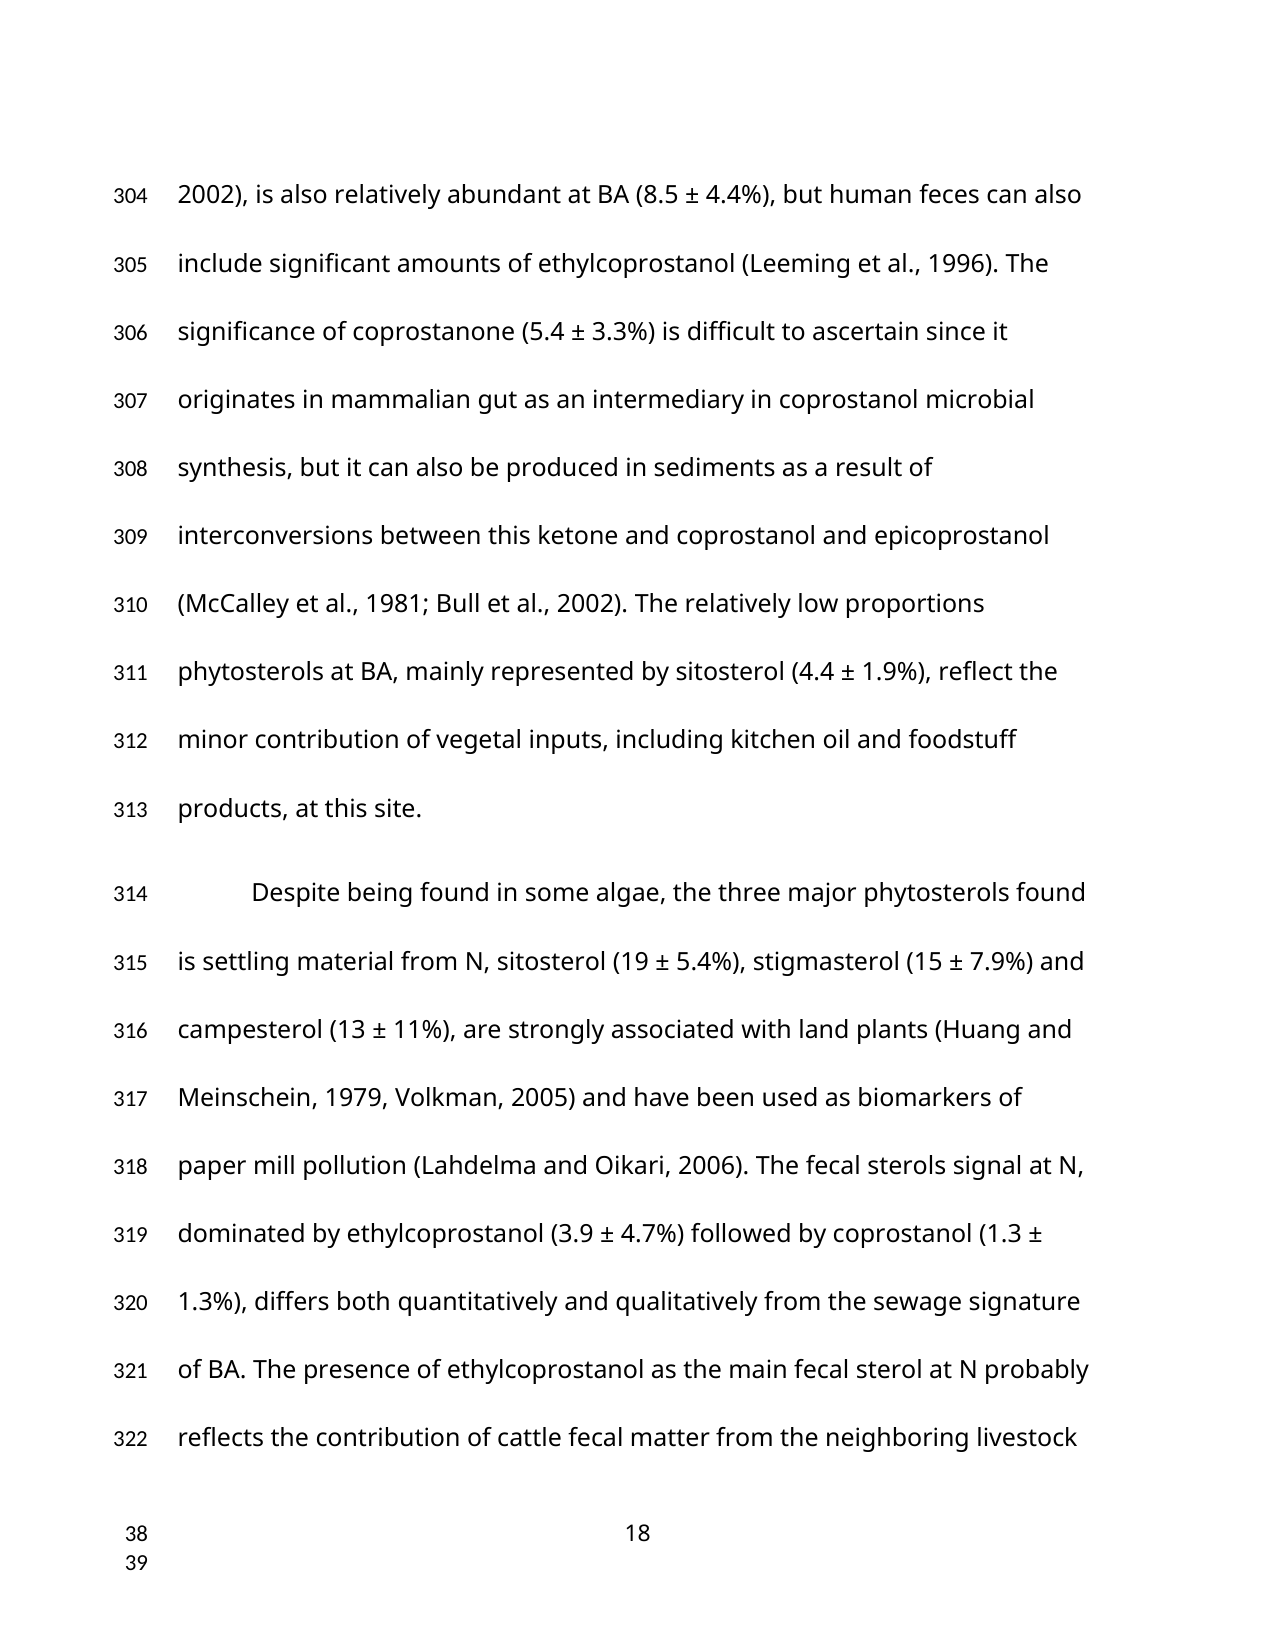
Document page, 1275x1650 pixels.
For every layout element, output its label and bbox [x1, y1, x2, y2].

text [177, 177, 1098, 824]
text [177, 875, 1098, 1454]
